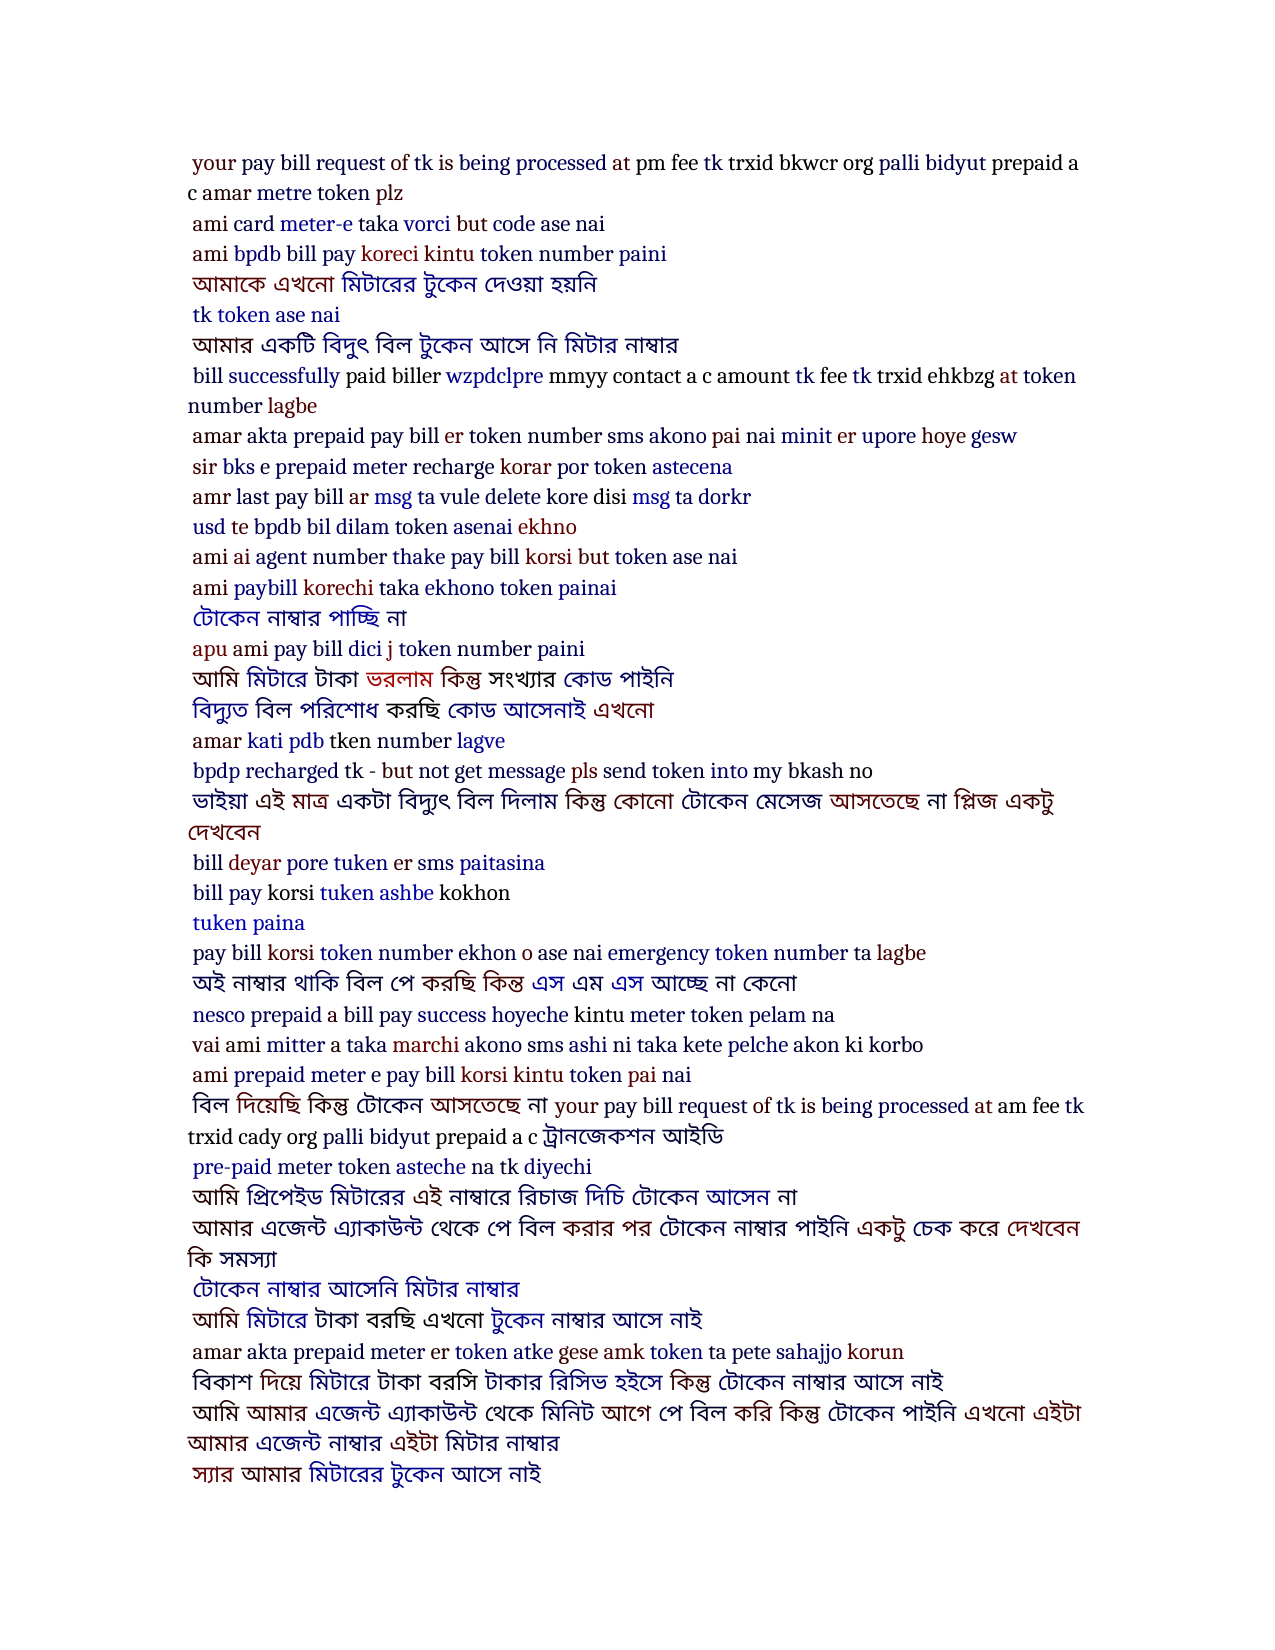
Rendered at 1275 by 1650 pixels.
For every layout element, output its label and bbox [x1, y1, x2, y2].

text [187, 150, 1087, 1488]
